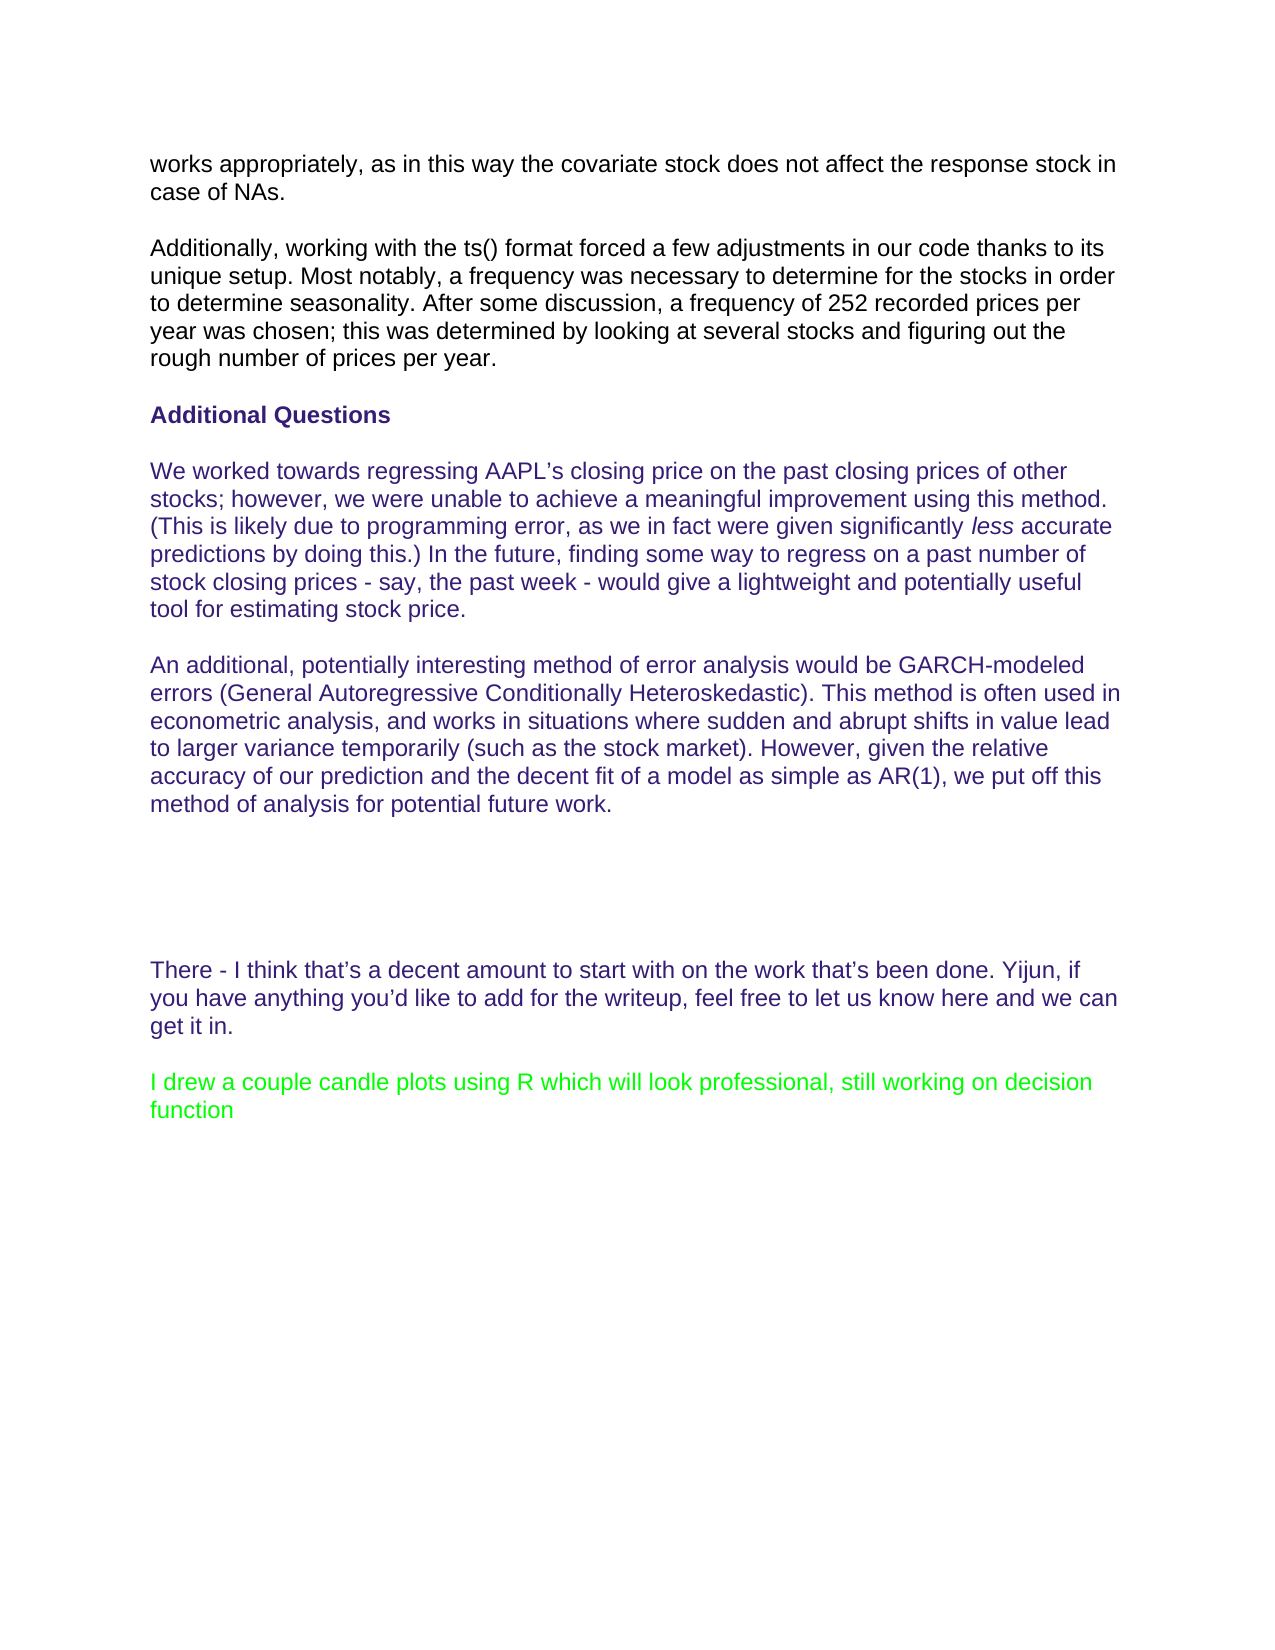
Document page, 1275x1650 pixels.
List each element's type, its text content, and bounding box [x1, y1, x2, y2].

text We worked towards regressing AAPL’s closing price on the past closing prices of other stocks; however, we were unable to achieve a meaningful improvement using this method. (This is likely due to programming error, as we in fact were given significantly less accurate predictions by doing this.) In the future, finding some way to regress on a past number of stock closing prices - say, the past week - would give a lightweight and potentially useful tool for estimating stock price. [150, 457, 1125, 623]
text There - I think that’s a decent amount to start with on the work that’s been done. Yijun, if you have anything you’d like to add for the writeup, feel free to let us know here and we can get it in. [150, 956, 1125, 1039]
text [150, 150, 1125, 205]
text An additional, potentially interesting method of error analysis would be GARCH-modeled errors (General Autoregressive Conditionally Heteroskedastic). This method is often used in econometric analysis, and works in situations where sudden and abrupt shifts in value lead to larger variance temporarily (such as the stock market). However, given the relative accuracy of our prediction and the decent fit of a model as simple as AR(1), we put off this method of analysis for potential future work. [150, 651, 1125, 817]
text Additionally, working with the ts() format forced a few adjustments in our code thanks to its unique setup. Most notably, a frequency was necessary to determine for the stocks in order to determine seasonality. After some discussion, a frequency of 252 recorded prices per year was chosen; this was determined by looking at several stocks and figuring out the rough number of prices per year. [150, 234, 1125, 372]
text I drew a couple candle plots using R which will look professional, still working on decision function [150, 1068, 1125, 1123]
text Additional Questions [150, 401, 1125, 428]
